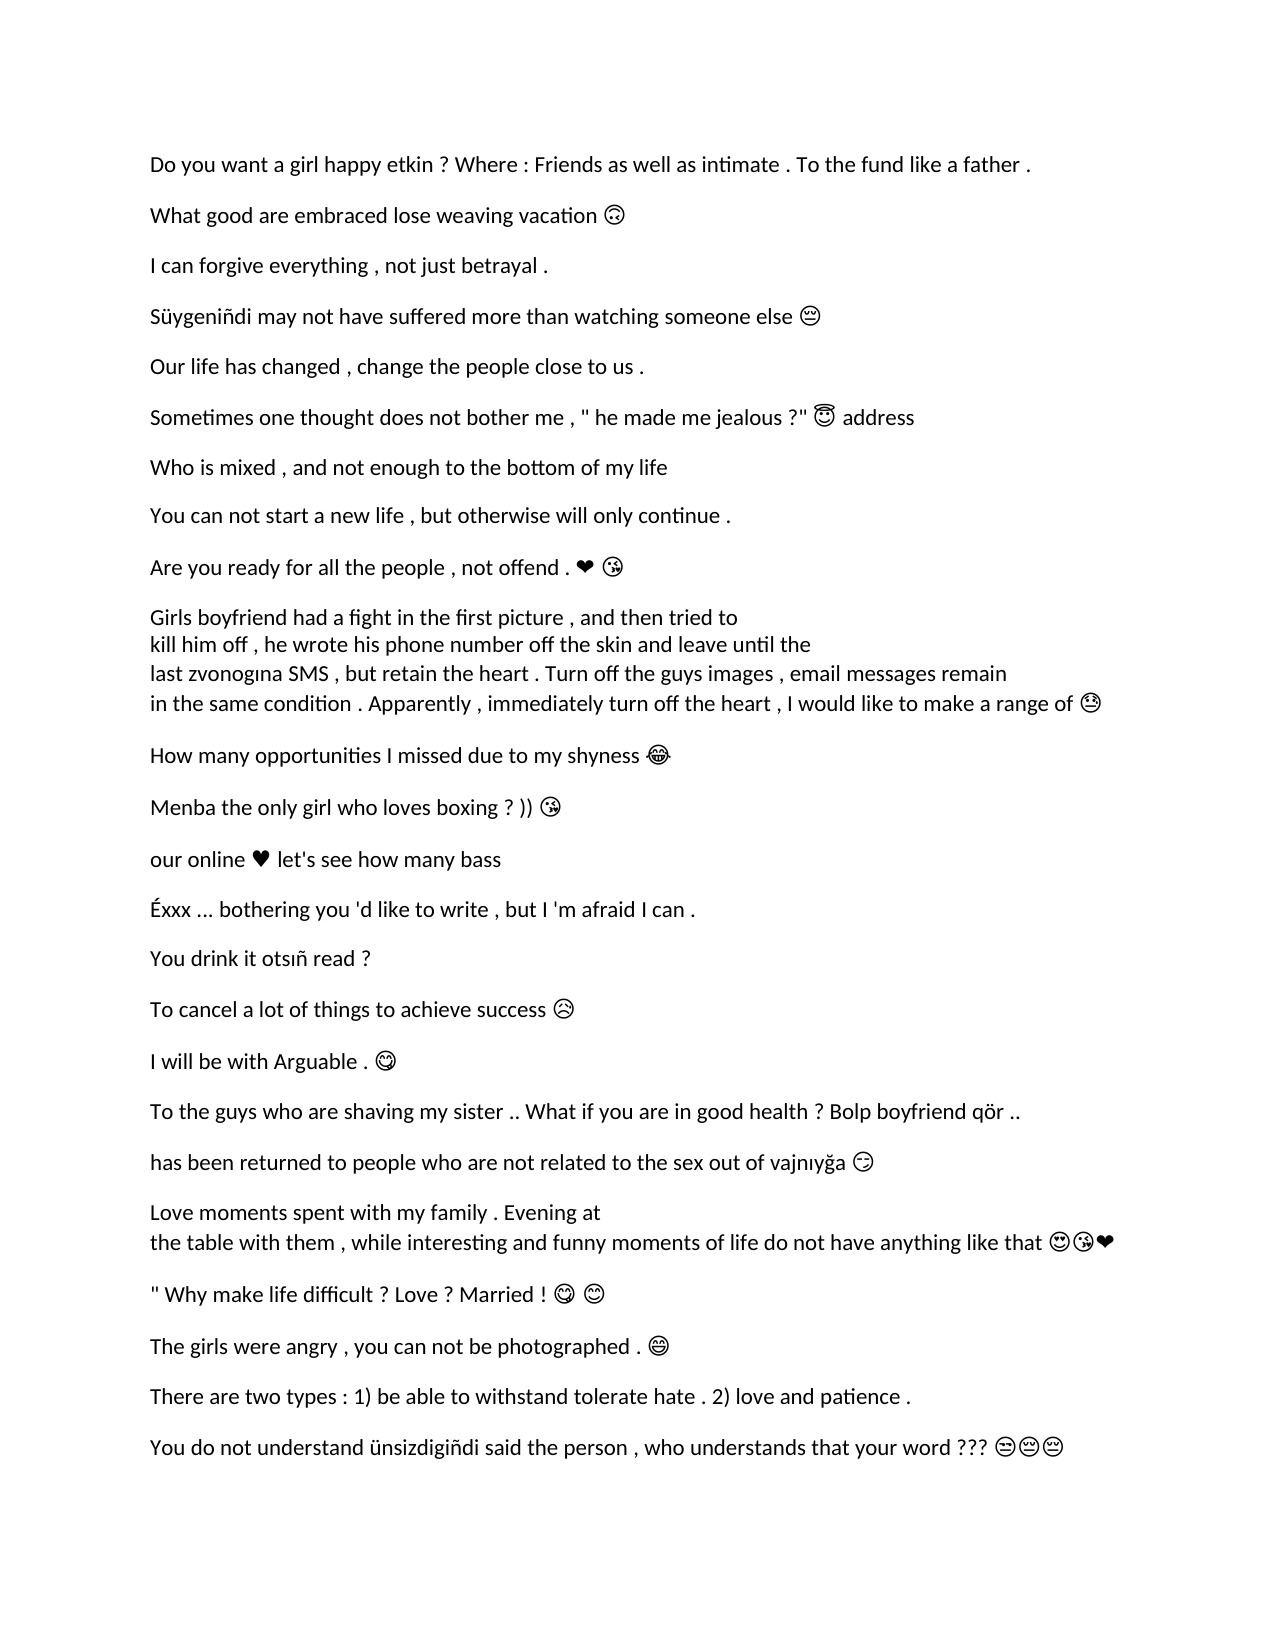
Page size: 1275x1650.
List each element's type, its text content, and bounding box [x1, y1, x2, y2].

text I can forgive everything , not just betrayal . [150, 251, 1125, 279]
text " Why make life difficult ? Love ? Married ! 😋 😊 [150, 1278, 1125, 1309]
text You can not start a new life , but otherwise will only continue . [150, 502, 1125, 530]
text Who is mixed , and not enough to the bottom of my life [150, 453, 1125, 481]
text You do not understand ünsizdigiñdi said the person , who understands that your word ??? 😒😔😔 [150, 1431, 1125, 1462]
text Éxxx ... bothering you 'd like to write , but I 'm afraid I can . [150, 895, 1125, 923]
text You drink it otsıñ read ? [150, 944, 1125, 972]
text To cancel a lot of things to achieve success 😥 [150, 993, 1125, 1024]
text How many opportunities I missed due to my shyness 😂 [150, 739, 1125, 770]
text The girls were angry , you can not be photographed . 😄 [150, 1330, 1125, 1361]
text Menba the only girl who loves boxing ? )) 😘👊 [150, 791, 1125, 822]
text What good are embraced lose weaving vacation 🙃 [150, 199, 1125, 230]
text Our life has changed , change the people close to us . [150, 352, 1125, 380]
text To the guys who are shaving my sister .. What if you are in good health ? Bolp boyfriend qör .. [150, 1097, 1125, 1125]
text Are you ready for all the people , not offend . ❤ 😘 [150, 551, 1125, 582]
text There are two types : 1) be able to withstand tolerate hate . 2) love and patience . [150, 1382, 1125, 1410]
text Süygeniñdi may not have suffered more than watching someone else 😔 [150, 300, 1125, 331]
text I will be with Arguable . 😋 [150, 1045, 1125, 1076]
text Love moments spent with my family . Evening at the table with them , while interesting and funny moments of life do not have anything like that 😍😘❤ [150, 1198, 1125, 1257]
text Sometimes one thought does not bother me , " he made me jealous ?" 😇 address [150, 401, 1125, 432]
text our online ♥ let's see how many bass [150, 843, 1125, 874]
text Do you want a girl happy etkin ? Where : Friends as well as intimate . To the fund like a father . [150, 150, 1125, 178]
text has been returned to people who are not related to the sex out of vajnıyğa 😏 [150, 1146, 1125, 1177]
text Girls boyfriend had a fight in the first picture , and then tried to kill him off , he wrote his phone number off the skin and leave until the last zvonogına SMS , but retain the heart . Turn off the guys images , email messages remain in the same condition . Apparently , immediately turn off the heart , I would like to make a range of 😓 [150, 603, 1125, 718]
